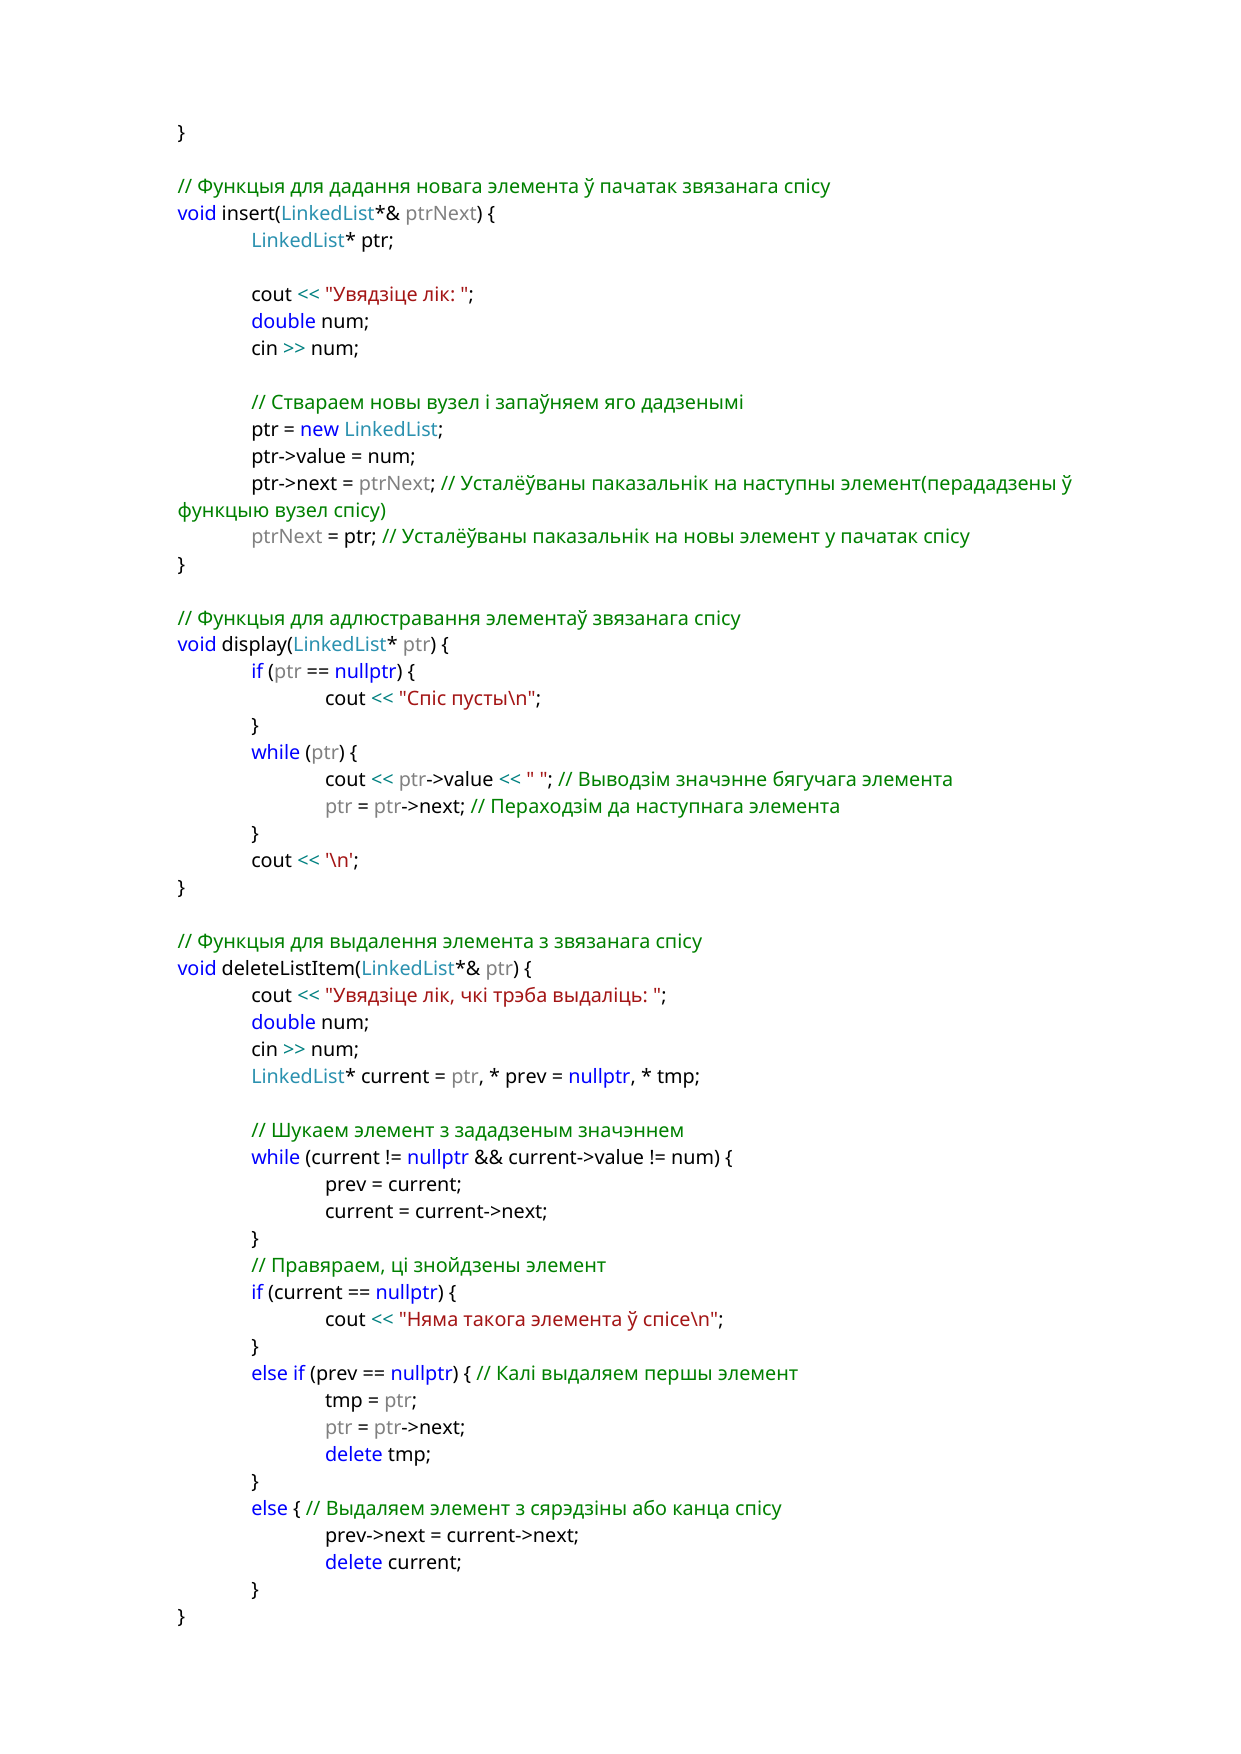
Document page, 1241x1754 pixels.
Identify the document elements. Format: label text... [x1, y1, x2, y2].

text cout << "Увядзіце лік, чкі трэба выдаліць: "; [177, 981, 1152, 1008]
text } [177, 819, 1152, 847]
text ptr->next = ptrNext; // Усталёўваны паказальнік на наступны элемент(перададзены ў функцыю вузел спісу) [177, 469, 1152, 523]
text cout << '\n'; [177, 847, 1152, 873]
text delete current; [177, 1548, 1152, 1575]
text delete tmp; [177, 1440, 1152, 1467]
text void display(LinkedList* ptr) { [177, 631, 1152, 658]
text tmp = ptr; [177, 1386, 1152, 1413]
text } [177, 1575, 1152, 1602]
text void insert(LinkedList*& ptrNext) { [177, 199, 1152, 226]
text // Правяраем, ці знойдзены элемент [177, 1251, 1152, 1278]
text LinkedList* current = ptr, * prev = nullptr, * tmp; [177, 1062, 1152, 1089]
text // Функцыя для адлюстравання элементаў звязанага спісу [177, 604, 1152, 631]
text ptr->value = num; [177, 442, 1152, 469]
text // Ствараем новы вузел і запаўняем яго дадзенымі [177, 388, 1152, 415]
text double num; [177, 307, 1152, 334]
text if (current == nullptr) { [177, 1278, 1152, 1305]
text // Функцыя для выдалення элемента з звязанага спісу [177, 927, 1152, 954]
text while (ptr) { [177, 739, 1152, 766]
text // Шукаем элемент з зададзеным значэннем [177, 1116, 1152, 1143]
text ptr = ptr->next; // Пераходзім да наступнага элемента [177, 793, 1152, 819]
text // Функцыя для дадання новага элемента ў пачатак звязанага спісу [177, 172, 1152, 199]
text cout << "Увядзіце лік: "; [177, 280, 1152, 307]
text void deleteListItem(LinkedList*& ptr) { [177, 954, 1152, 981]
text else if (prev == nullptr) { // Калі выдаляем першы элемент [177, 1359, 1152, 1386]
text cin >> num; [177, 334, 1152, 361]
text current = current->next; [177, 1197, 1152, 1224]
text prev = current; [177, 1170, 1152, 1197]
text prev->next = current->next; [177, 1521, 1152, 1548]
text cout << "Спіс пусты\n"; [177, 685, 1152, 712]
text ptr = new LinkedList; [177, 415, 1152, 442]
text if (ptr == nullptr) { [177, 658, 1152, 685]
text } [177, 1602, 1152, 1629]
text ptr = ptr->next; [177, 1413, 1152, 1440]
text } [177, 873, 1152, 901]
text cin >> num; [177, 1035, 1152, 1062]
text LinkedList* ptr; [177, 226, 1152, 253]
text ptrNext = ptr; // Усталёўваны паказальнік на новы элемент у пачатак спісу [177, 523, 1152, 550]
text double num; [177, 1008, 1152, 1035]
text } [177, 1332, 1152, 1359]
text } [177, 712, 1152, 739]
text } [177, 1224, 1152, 1251]
text cout << ptr->value << " "; // Выводзім значэнне бягучага элемента [177, 766, 1152, 793]
text else { // Выдаляем элемент з сярэдзіны або канца спісу [177, 1494, 1152, 1521]
text } [177, 550, 1152, 577]
text } [177, 1467, 1152, 1494]
text cout << "Няма такога элемента ў спісе\n"; [177, 1305, 1152, 1332]
text } [177, 118, 1152, 145]
text while (current != nullptr && current->value != num) { [177, 1143, 1152, 1170]
